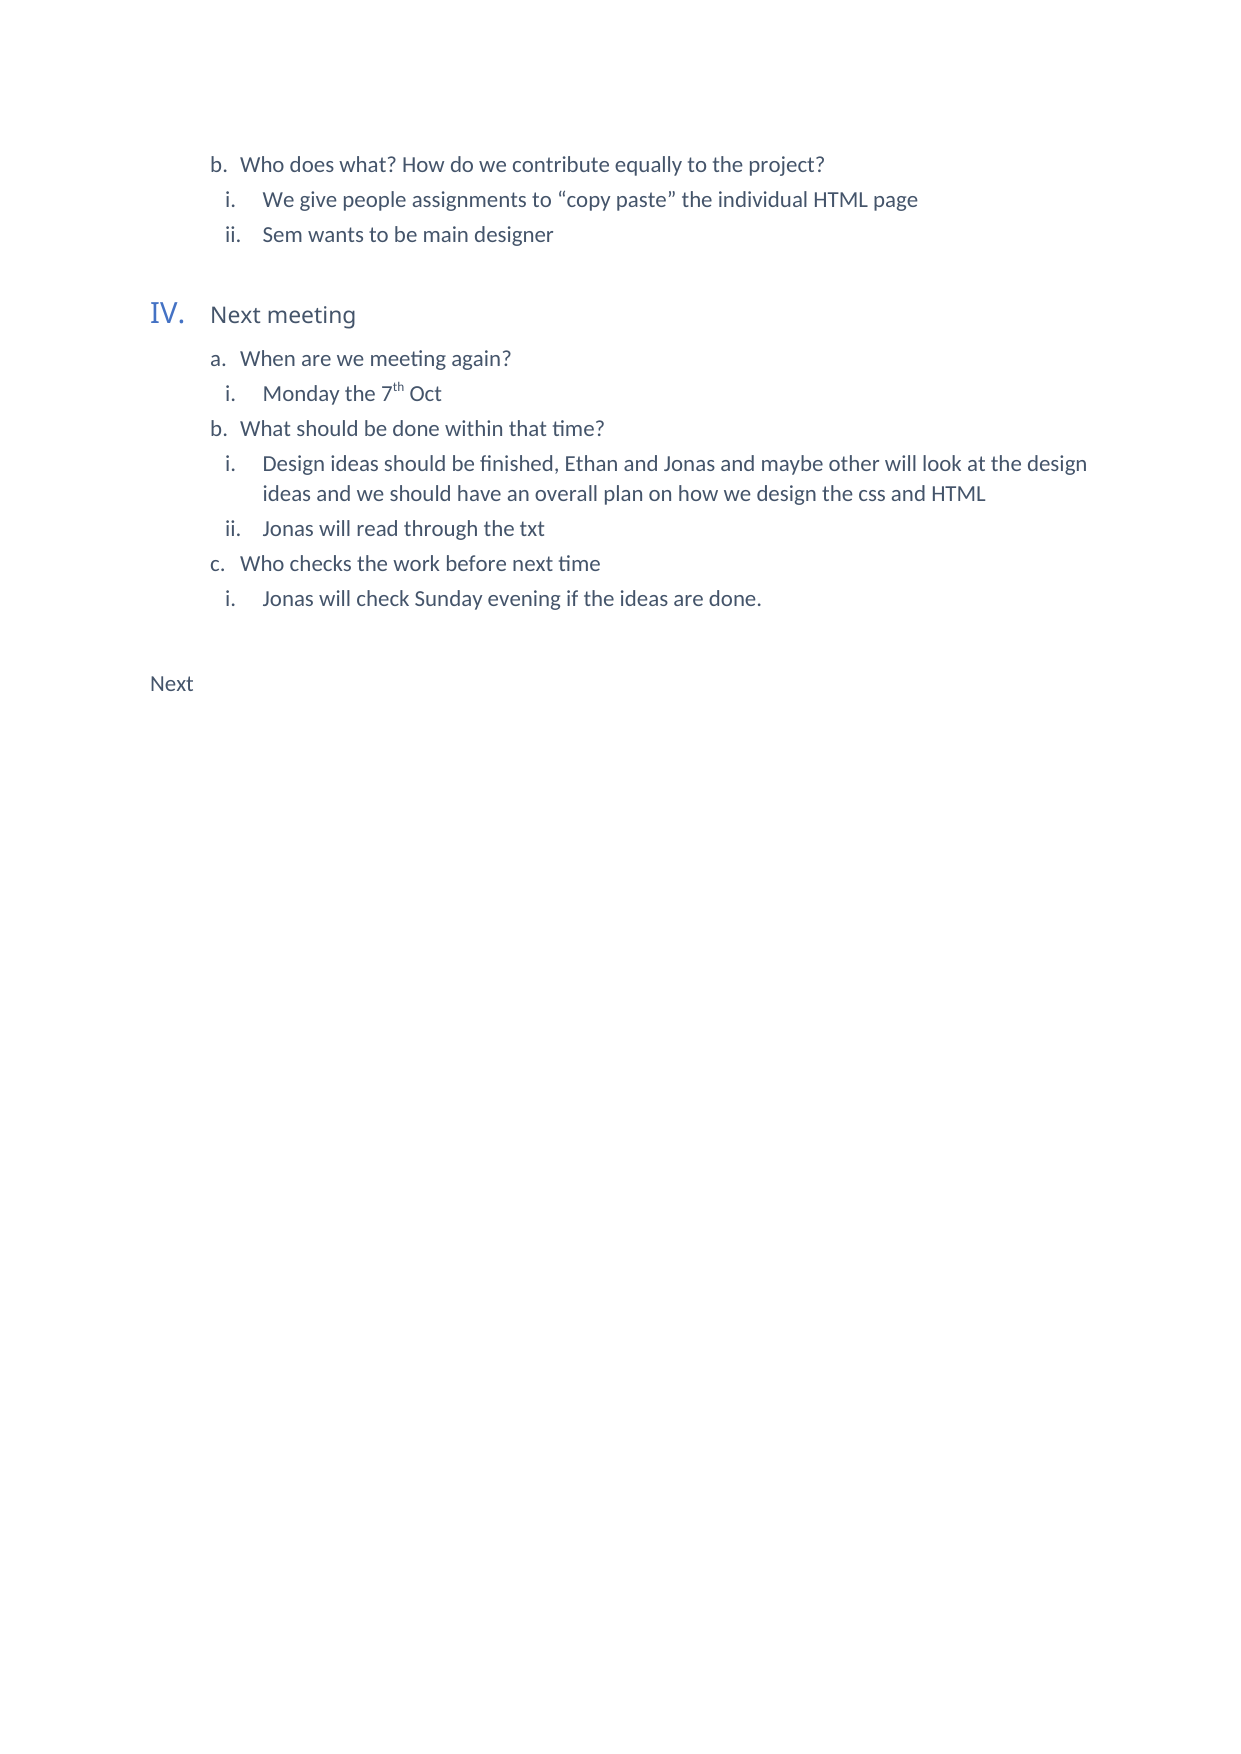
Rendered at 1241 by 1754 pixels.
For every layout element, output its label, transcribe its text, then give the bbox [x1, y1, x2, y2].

subtitle Who does what? How do we contribute equally to the project? [210, 150, 1090, 178]
subtitle Next meeting [150, 292, 1090, 332]
subtitle When are we meeting again? [210, 344, 1090, 372]
subtitle What should be done within that time? [210, 414, 1090, 442]
subtitle Jonas will read through the txt [225, 514, 1090, 542]
subtitle Jonas will check Sunday evening if the ideas are done. [225, 584, 1090, 612]
text Next [150, 669, 1090, 697]
subtitle Monday the 7th Oct [225, 379, 1090, 407]
subtitle Who checks the work before next time [210, 549, 1090, 577]
subtitle We give people assignments to “copy paste” the individual HTML page [225, 185, 1090, 213]
subtitle Sem wants to be main designer [225, 220, 1090, 248]
subtitle Design ideas should be finished, Ethan and Jonas and maybe other will look at the design ideas and we should have an overall plan on how we design the css and HTML [225, 449, 1090, 508]
